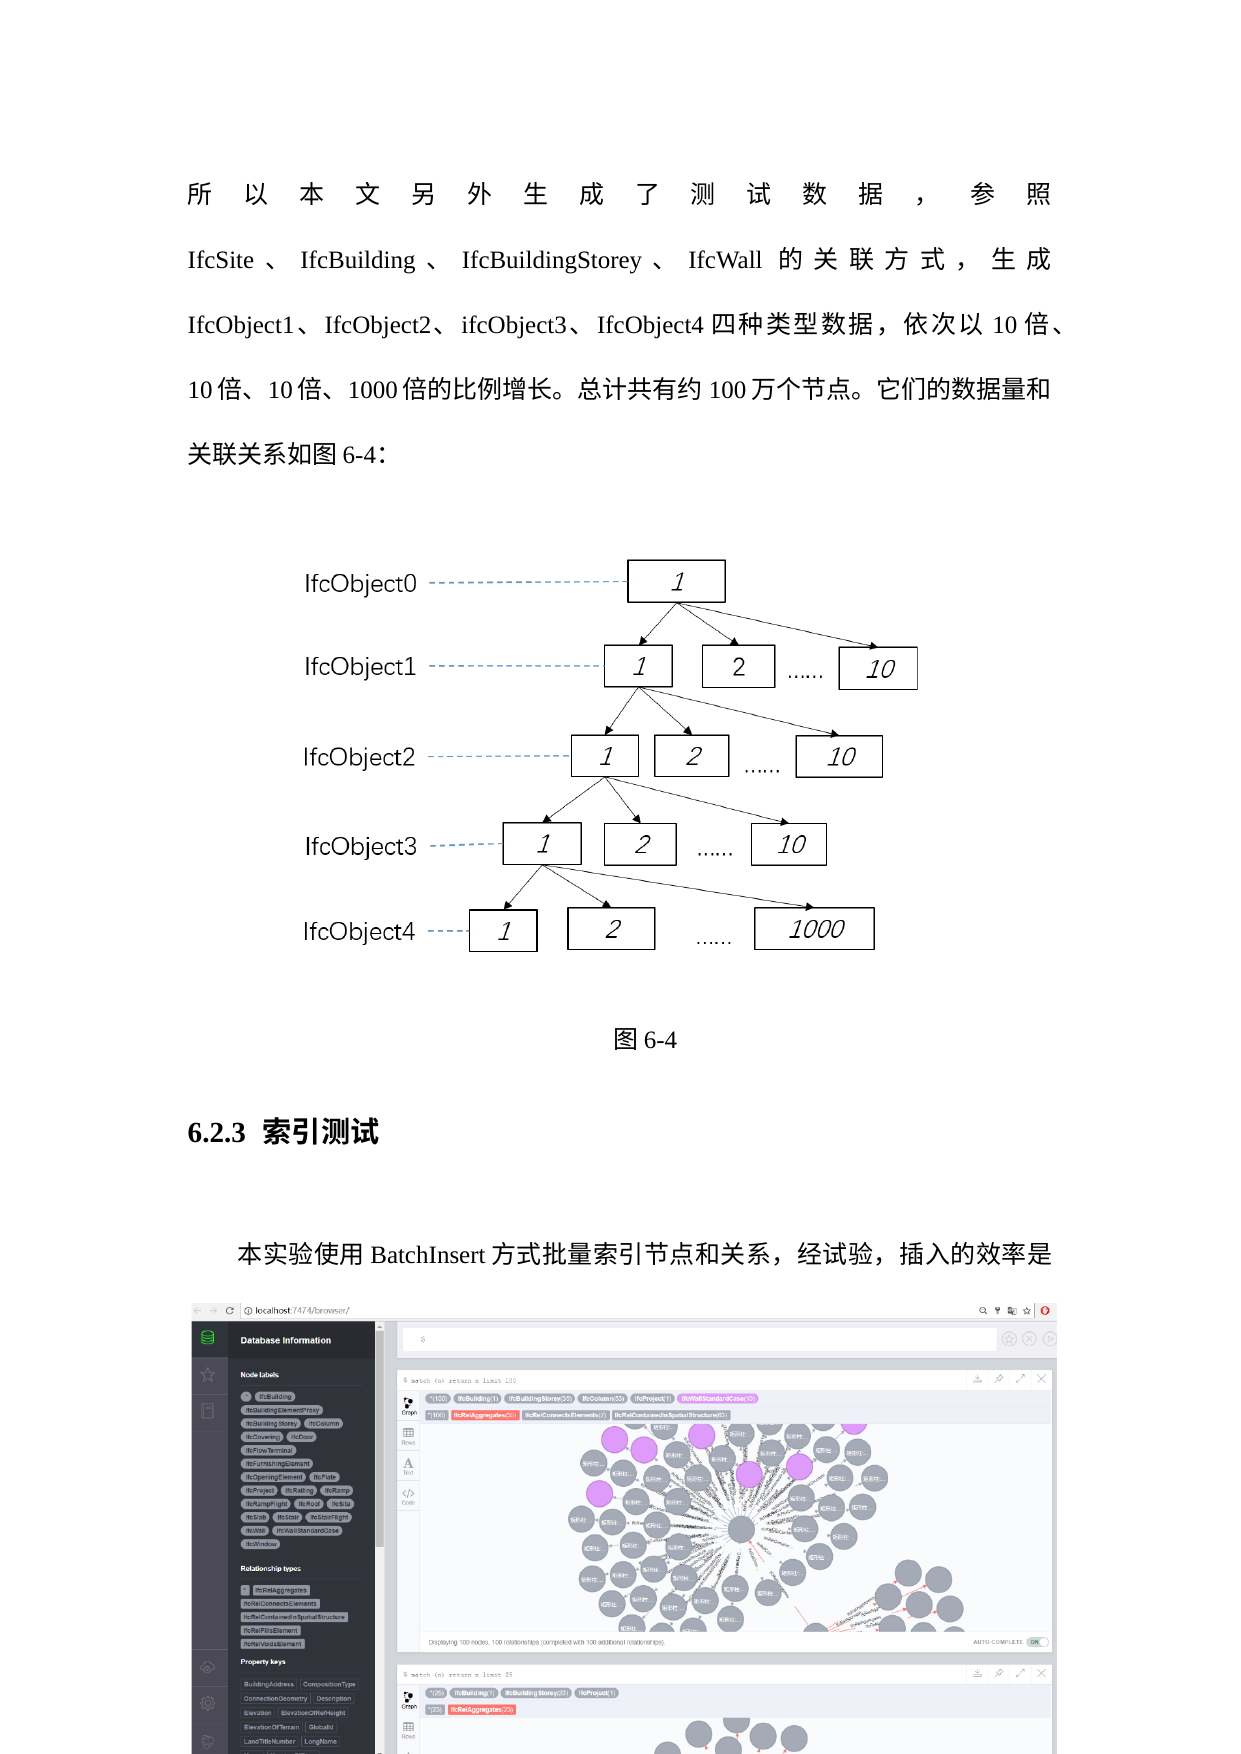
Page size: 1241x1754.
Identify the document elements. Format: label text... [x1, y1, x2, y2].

subtitle 索引测试 [187, 1097, 1053, 1162]
picture [191, 1303, 1057, 1754]
picture [287, 558, 918, 974]
text 本实验使用BatchInsert方式批量索引节点和关系，经试验，插入的效率是平均每秒9708个Node，接近1万，是相当高效的。索引数据后，使用Neo4j社区版本的客户端连接数据库，并可以通过7474端口从浏览器访问数据库。其界面如图6-5： [187, 1220, 1053, 1285]
